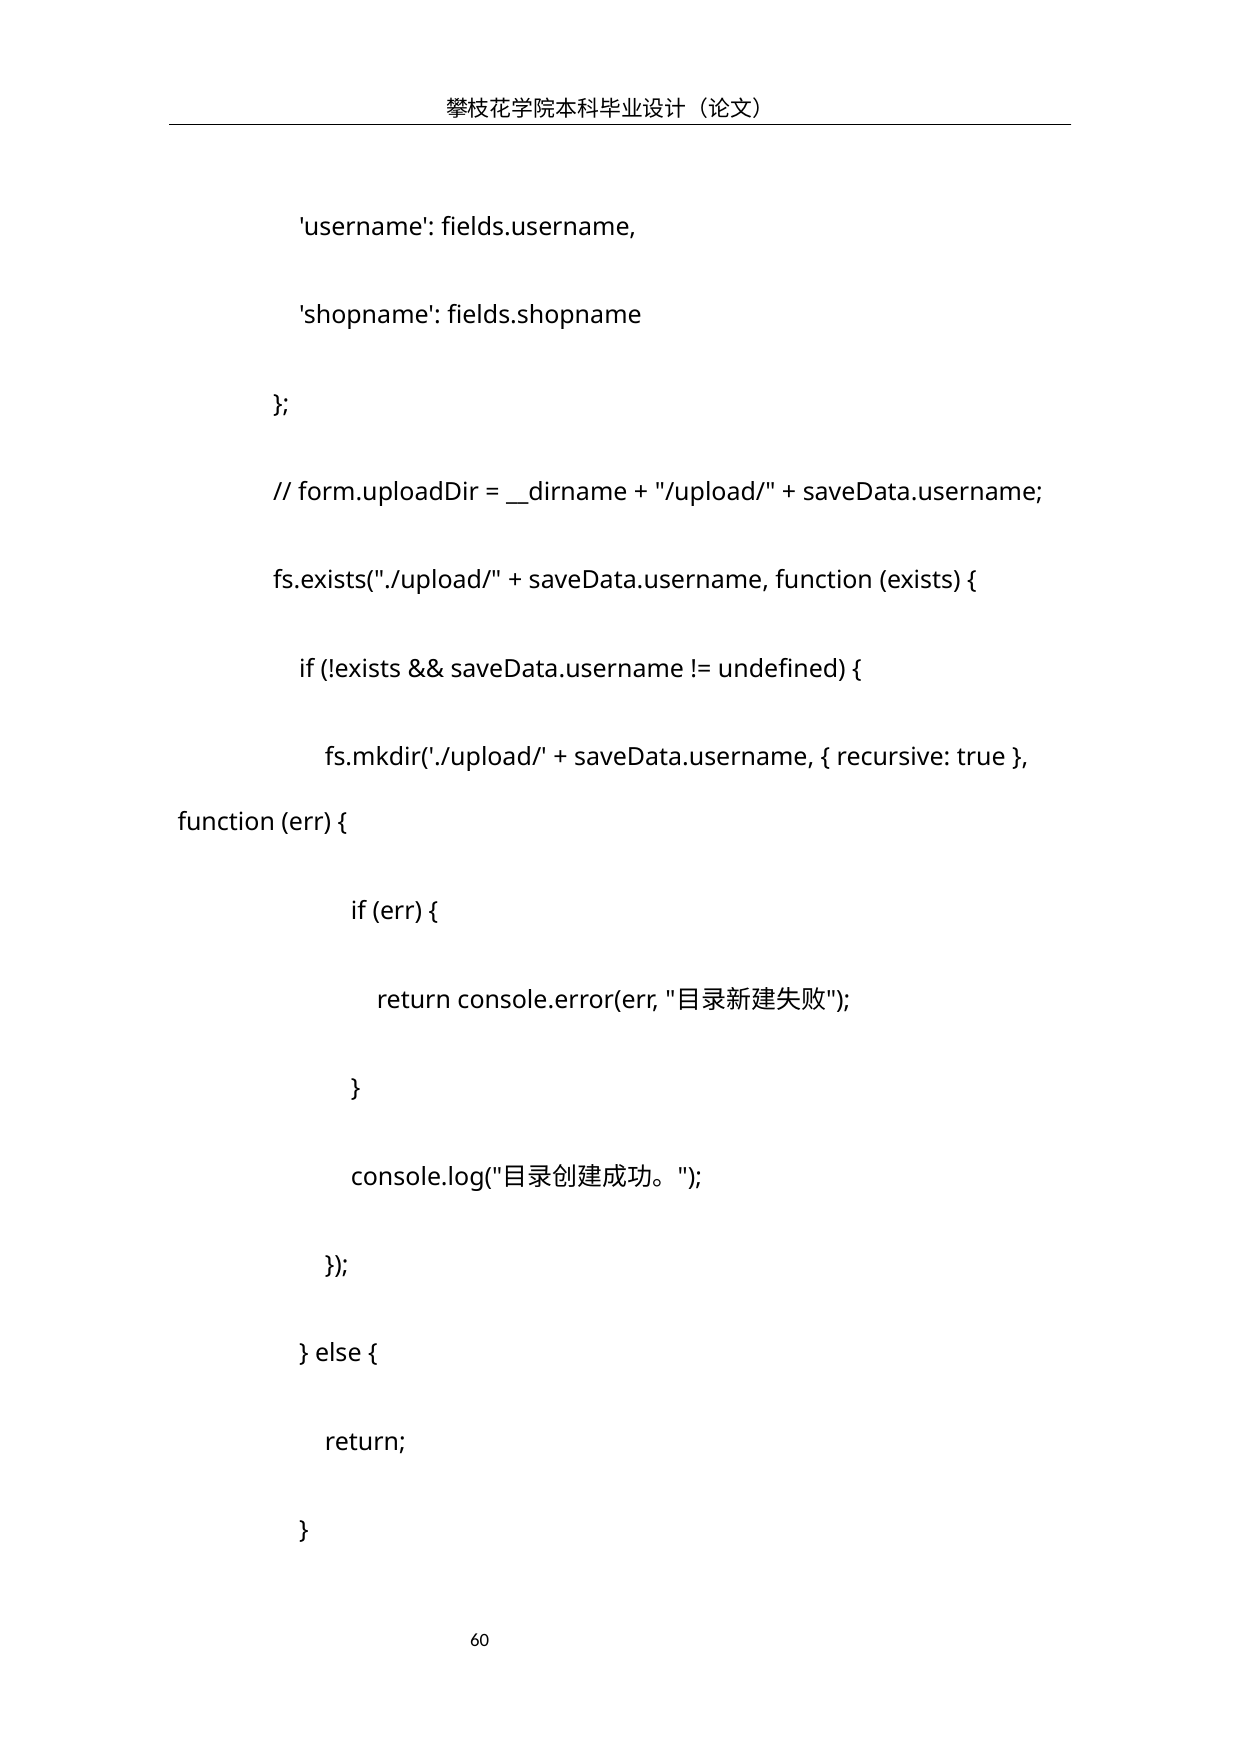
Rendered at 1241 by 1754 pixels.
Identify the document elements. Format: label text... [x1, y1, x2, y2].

text // form.uploadDir = __dirname + "/upload/" + saveData.username; [177, 458, 1063, 523]
text return console.error(err, "目录新建失败"); [177, 966, 1063, 1031]
text } else { [177, 1319, 1063, 1384]
text }); [177, 1231, 1063, 1296]
text if (err) { [177, 877, 1063, 942]
text fs.mkdir('./upload/' + saveData.username, { recursive: true }, function (err) { [177, 724, 1063, 854]
text 'shopname': fields.shopname [177, 281, 1063, 346]
text console.log("目录创建成功。"); [177, 1142, 1063, 1207]
text }; [177, 370, 1063, 435]
text } [177, 1054, 1063, 1119]
text fs.exists("./upload/" + saveData.username, function (exists) { [177, 547, 1063, 612]
text return; [177, 1408, 1063, 1473]
text 'username': fields.username, [177, 193, 1063, 258]
text if (!exists && saveData.username != undefined) { [177, 635, 1063, 700]
text } [177, 1496, 1063, 1561]
